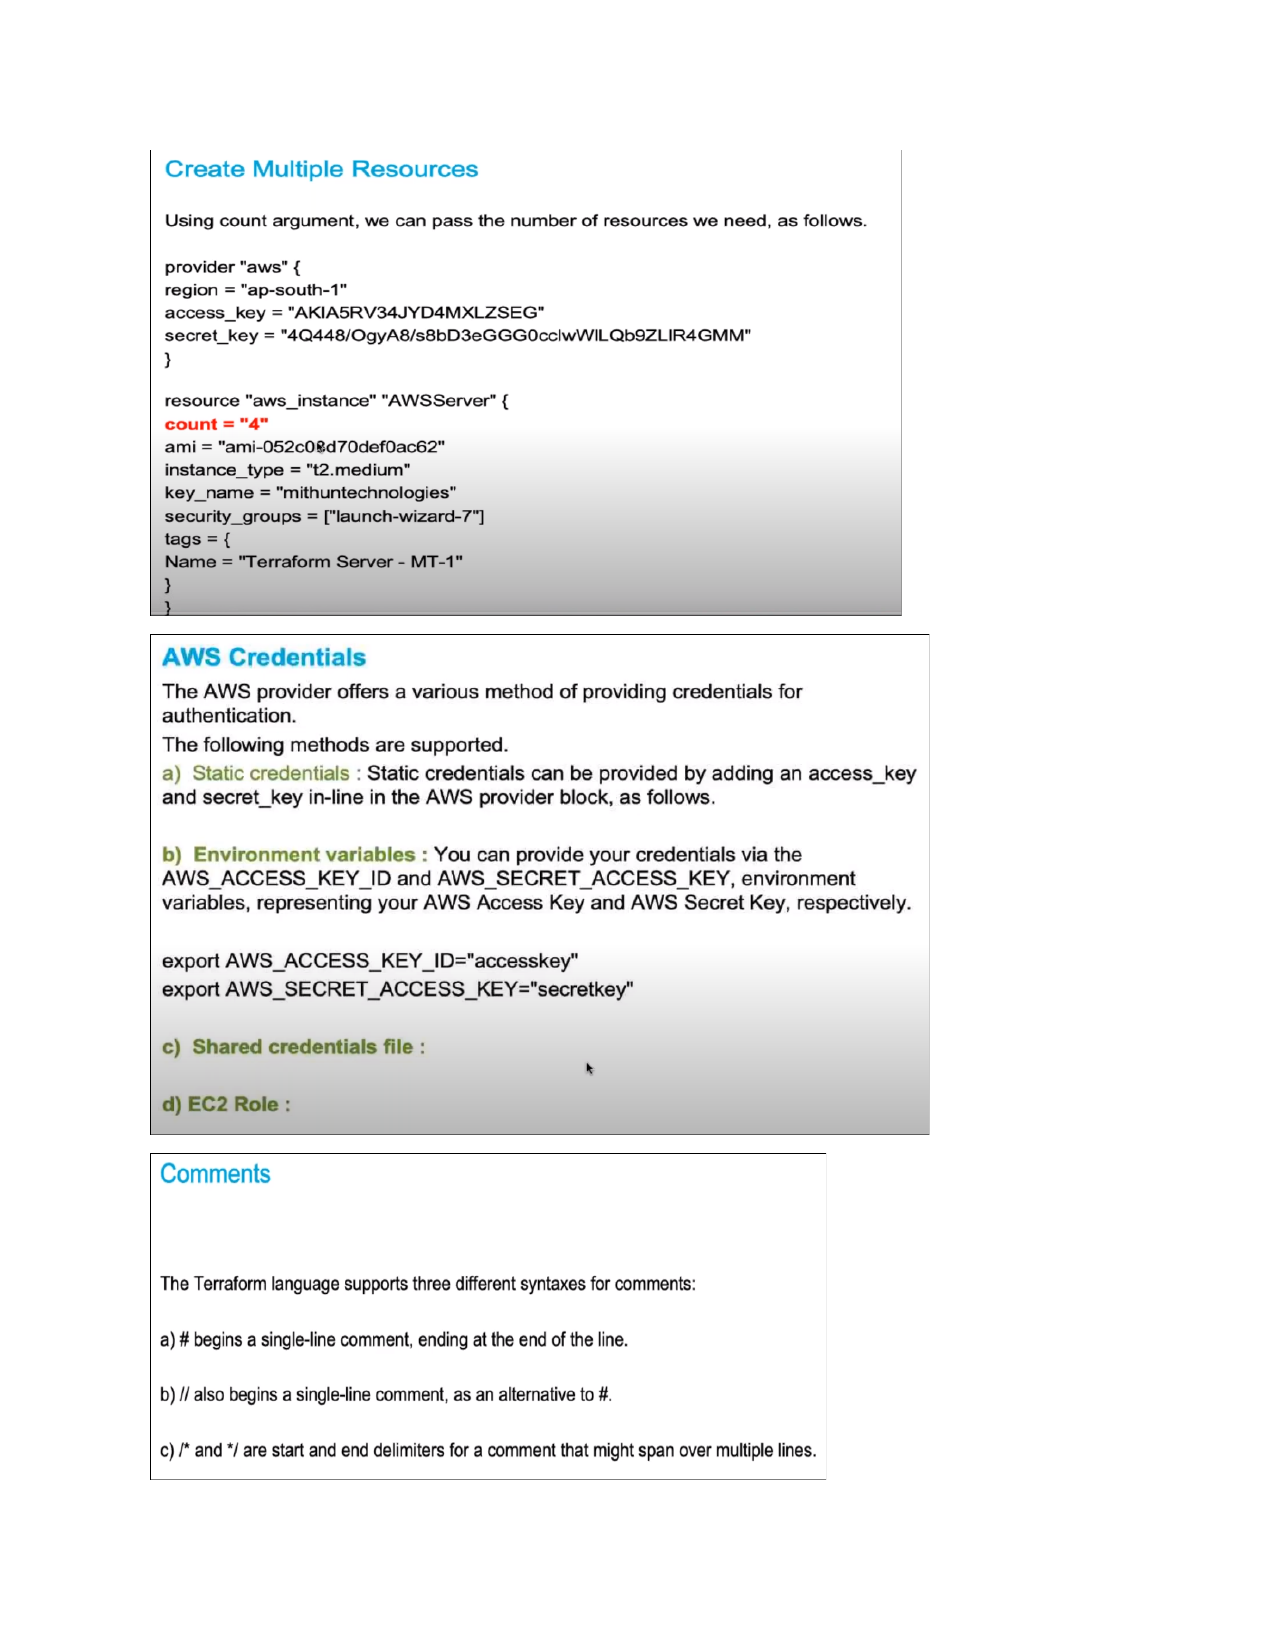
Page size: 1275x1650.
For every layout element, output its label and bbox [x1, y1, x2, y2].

picture [150, 634, 930, 1135]
picture [150, 150, 902, 616]
picture [150, 1153, 827, 1480]
